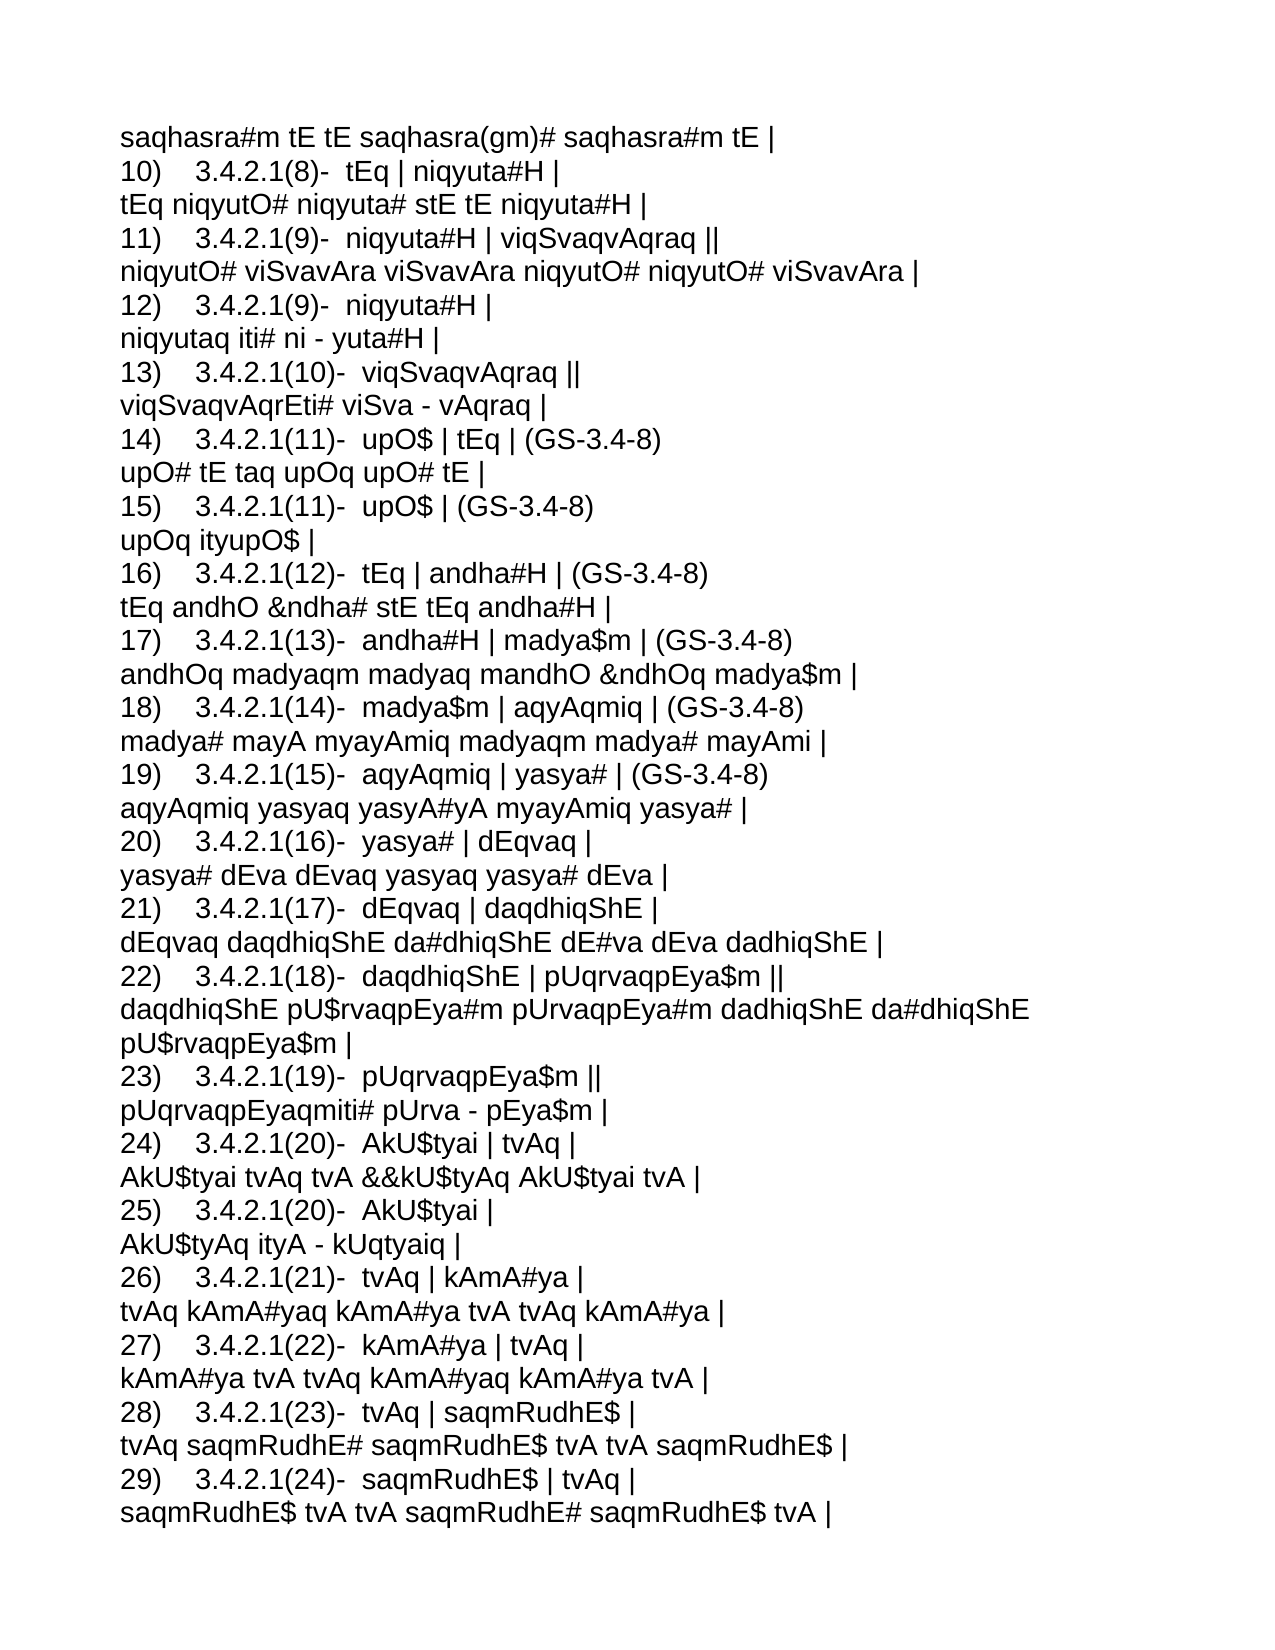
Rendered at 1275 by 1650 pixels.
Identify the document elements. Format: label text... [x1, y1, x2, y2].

text 15) 3.4.2.1(11)- upO$ | (GS-3.4-8) [120, 489, 1200, 522]
text 20) 3.4.2.1(16)- yasya# | dEqvaq | [120, 824, 1200, 858]
text AkU$tyAq ityA - kUqtyaiq | [120, 1227, 1200, 1260]
text 22) 3.4.2.1(18)- daqdhiqShE | pUqrvaqpEya$m || [120, 958, 1200, 992]
text kAmA#ya tvA tvAq kAmA#yaq kAmA#ya tvA | [120, 1361, 1200, 1394]
text 29) 3.4.2.1(24)- saqmRudhE$ | tvAq | [120, 1462, 1200, 1495]
text 28) 3.4.2.1(23)- tvAq | saqmRudhE$ | [120, 1394, 1200, 1428]
text niqyutaq iti# ni - yuta#H | [120, 321, 1200, 355]
text 16) 3.4.2.1(12)- tEq | andha#H | (GS-3.4-8) [120, 556, 1200, 589]
text yasya# dEva dEvaq yasyaq yasya# dEva | [120, 858, 1200, 891]
text 27) 3.4.2.1(22)- kAmA#ya | tvAq | [120, 1327, 1200, 1361]
text 19) 3.4.2.1(15)- aqyAqmiq | yasya# | (GS-3.4-8) [120, 757, 1200, 791]
text pUqrvaqpEyaqmiti# pUrva - pEya$m | [120, 1093, 1200, 1126]
text upO# tE taq upOq upO# tE | [120, 455, 1200, 489]
text 18) 3.4.2.1(14)- madya$m | aqyAqmiq | (GS-3.4-8) [120, 690, 1200, 724]
text 11) 3.4.2.1(9)- niqyuta#H | viqSvaqvAqraq || [120, 221, 1200, 254]
text 24) 3.4.2.1(20)- AkU$tyai | tvAq | [120, 1126, 1200, 1160]
text saqhasra#m tE tE saqhasra(gm)# saqhasra#m tE | [120, 120, 1200, 153]
text upOq ityupO$ | [120, 522, 1200, 556]
text 12) 3.4.2.1(9)- niqyuta#H | [120, 288, 1200, 321]
text viqSvaqvAqrEti# viSva - vAqraq | [120, 388, 1200, 422]
text 13) 3.4.2.1(10)- viqSvaqvAqraq || [120, 355, 1200, 388]
text AkU$tyai tvAq tvA &&kU$tyAq AkU$tyai tvA | [120, 1160, 1200, 1193]
text tEq niqyutO# niqyuta# stE tE niqyuta#H | [120, 187, 1200, 221]
text tEq andhO &ndha# stE tEq andha#H | [120, 589, 1200, 623]
text 26) 3.4.2.1(21)- tvAq | kAmA#ya | [120, 1260, 1200, 1294]
text andhOq madyaqm madyaq mandhO &ndhOq madya$m | [120, 657, 1200, 690]
text 17) 3.4.2.1(13)- andha#H | madya$m | (GS-3.4-8) [120, 623, 1200, 657]
text dEqvaq daqdhiqShE da#dhiqShE dE#va dEva dadhiqShE | [120, 925, 1200, 958]
text saqmRudhE$ tvA tvA saqmRudhE# saqmRudhE$ tvA | [120, 1495, 1200, 1529]
text daqdhiqShE pU$rvaqpEya#m pUrvaqpEya#m dadhiqShE da#dhiqShE pU$rvaqpEya$m | [120, 992, 1200, 1059]
text 14) 3.4.2.1(11)- upO$ | tEq | (GS-3.4-8) [120, 422, 1200, 455]
text tvAq saqmRudhE# saqmRudhE$ tvA tvA saqmRudhE$ | [120, 1428, 1200, 1462]
text 10) 3.4.2.1(8)- tEq | niqyuta#H | [120, 153, 1200, 187]
text 21) 3.4.2.1(17)- dEqvaq | daqdhiqShE | [120, 891, 1200, 925]
text tvAq kAmA#yaq kAmA#ya tvA tvAq kAmA#ya | [120, 1294, 1200, 1327]
text niqyutO# viSvavAra viSvavAra niqyutO# niqyutO# viSvavAra | [120, 254, 1200, 288]
text madya# mayA myayAmiq madyaqm madya# mayAmi | [120, 724, 1200, 757]
text aqyAqmiq yasyaq yasyA#yA myayAmiq yasya# | [120, 791, 1200, 824]
text 25) 3.4.2.1(20)- AkU$tyai | [120, 1193, 1200, 1227]
text 23) 3.4.2.1(19)- pUqrvaqpEya$m || [120, 1059, 1200, 1093]
